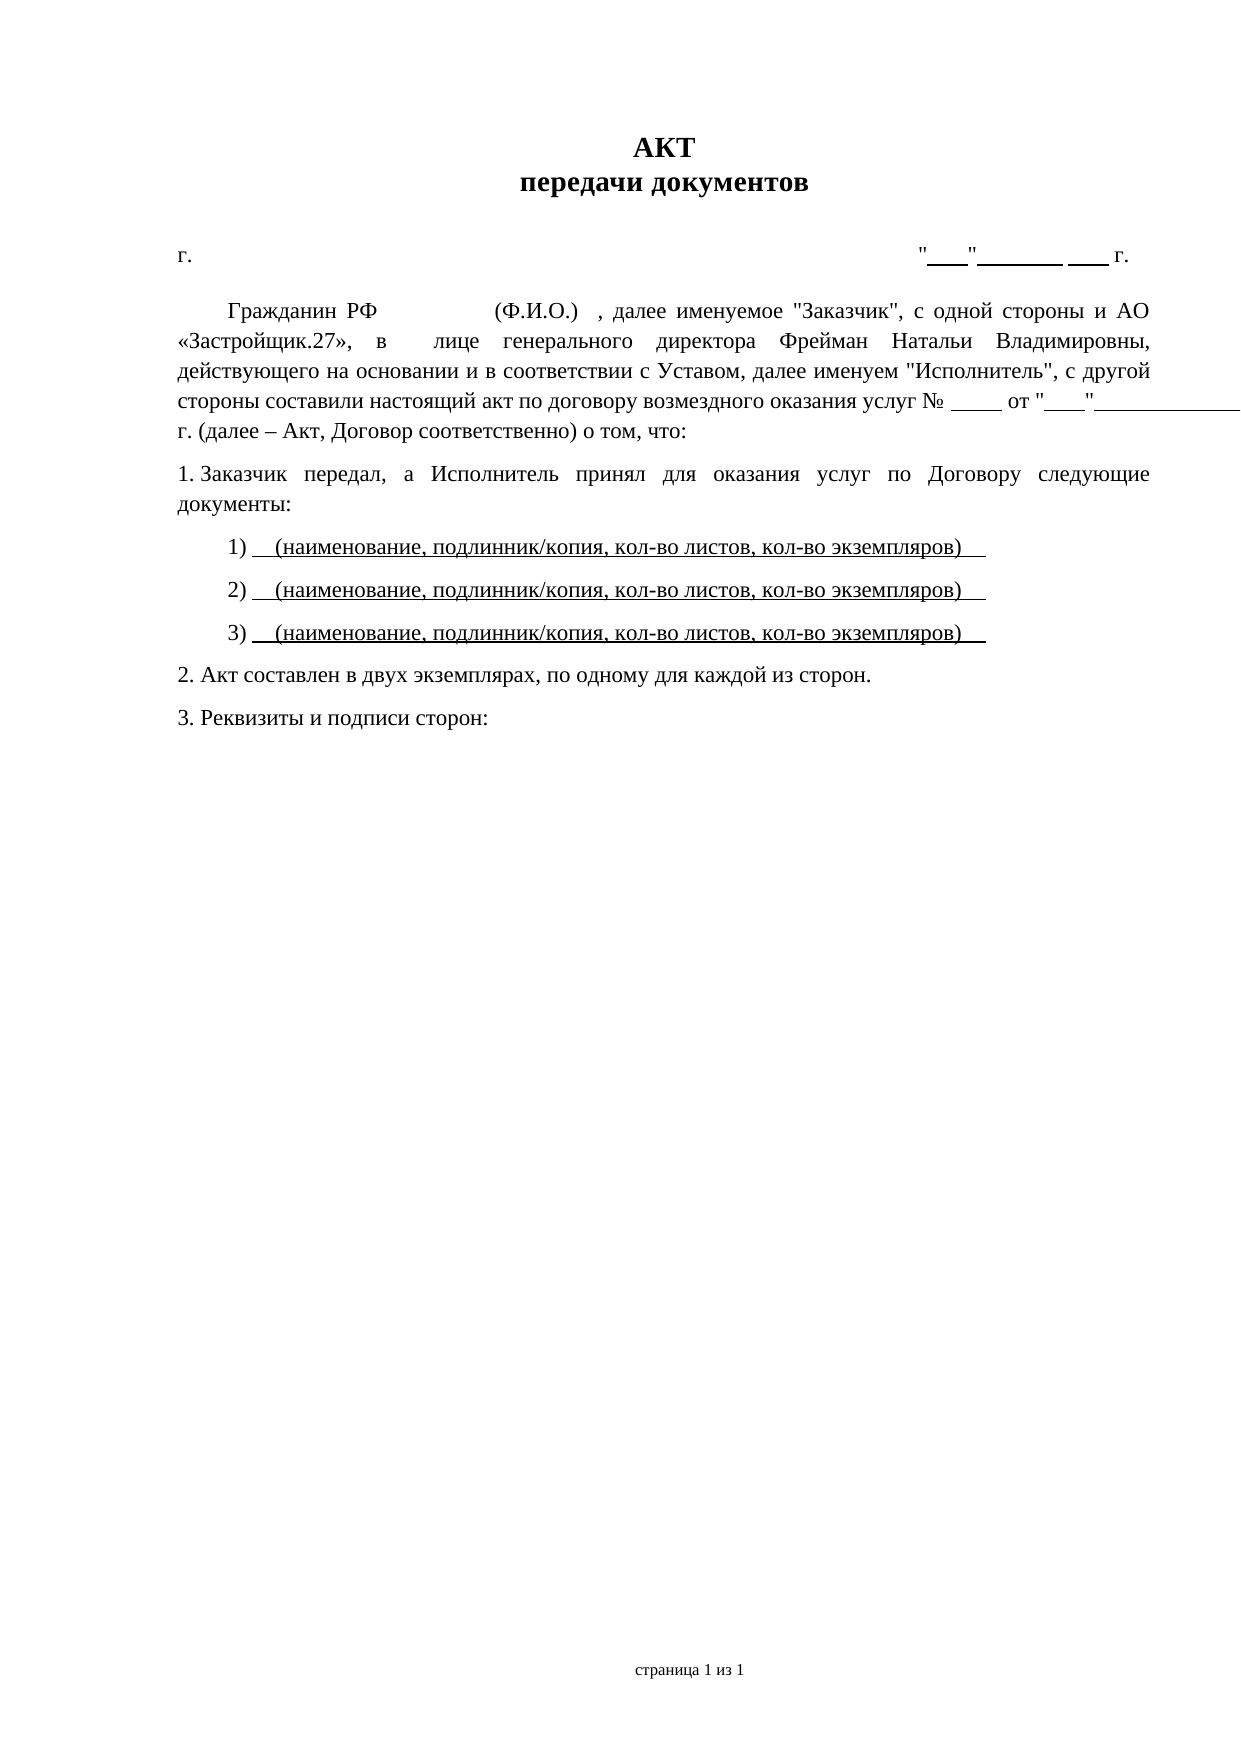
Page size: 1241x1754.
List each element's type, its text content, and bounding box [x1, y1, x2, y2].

table_header г. [166, 229, 634, 284]
title АКТ передачи документов [177, 131, 1152, 198]
subtitle Заказчик передал, а Исполнитель принял для оказания услуг по Договору следующие документы: [177, 460, 1152, 517]
text 3) (наименование, подлинник/копия, кол-во листов, кол-во экземпляров) [177, 618, 1152, 645]
table_header " " г. [634, 229, 1140, 284]
subtitle Реквизиты и подписи сторон: [177, 704, 1152, 730]
text 1) (наименование, подлинник/копия, кол-во листов, кол-во экземпляров) [177, 533, 1152, 559]
subtitle Акт составлен в двух экземплярах, по одному для каждой из сторон. [177, 661, 1152, 688]
text Гражданин РФ (Ф.И.О.) , далее именуемое "Заказчик", с одной стороны и АО «Застройщик.27», в лице генерального директора Фрейман Натальи Владимировны, действующего на основании и в соответствии с Уставом, далее именуем "Исполнитель", с другой стороны составили настоящий акт по договору возмездного оказания услуг № от " " г. (далее – Акт, Договор соответственно) о том, что: [177, 297, 1152, 444]
text 2) (наименование, подлинник/копия, кол-во листов, кол-во экземпляров) [177, 576, 1152, 602]
